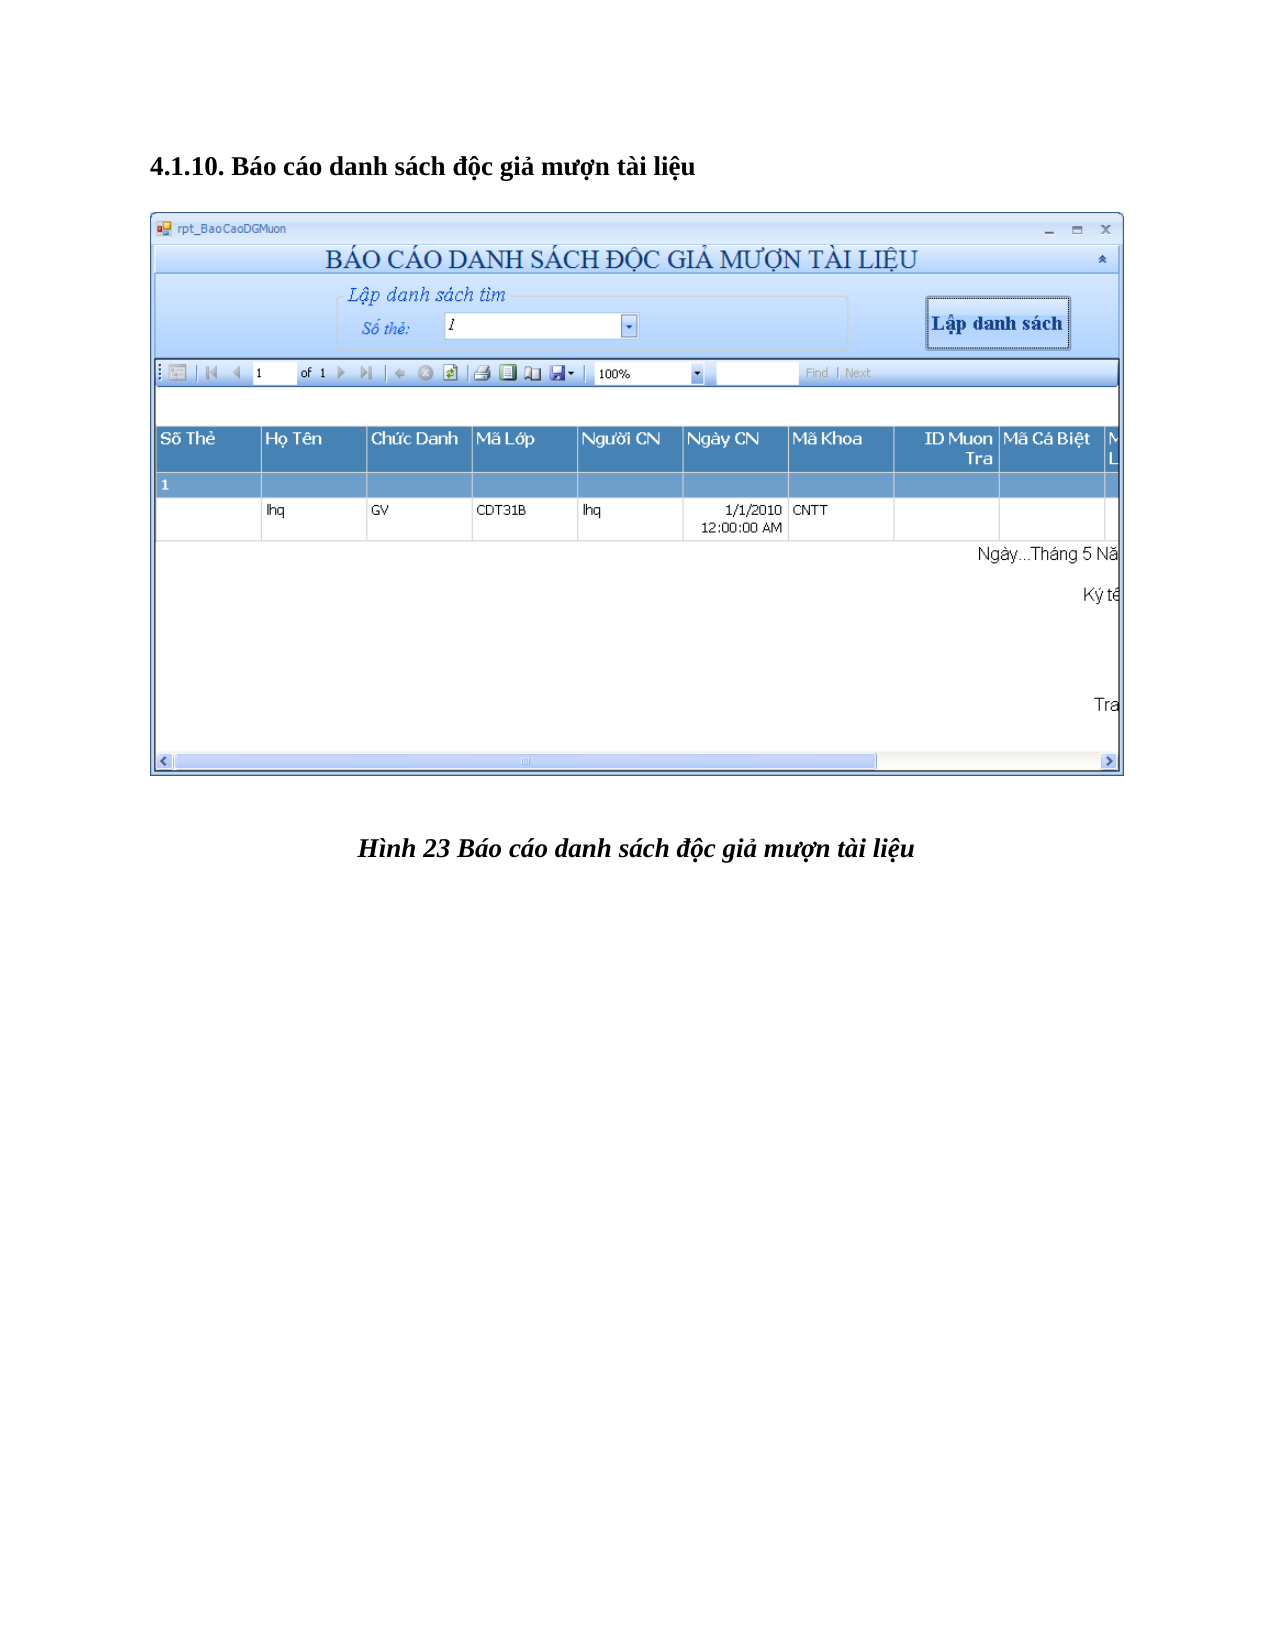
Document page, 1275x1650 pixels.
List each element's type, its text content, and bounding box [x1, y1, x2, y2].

picture [150, 212, 1124, 776]
text Hình 23 Báo cáo danh sách độc giả mượn tài liệu [150, 832, 1125, 863]
subtitle 4.1.10. Báo cáo danh sách độc giả mượn tài liệu [150, 150, 1125, 181]
